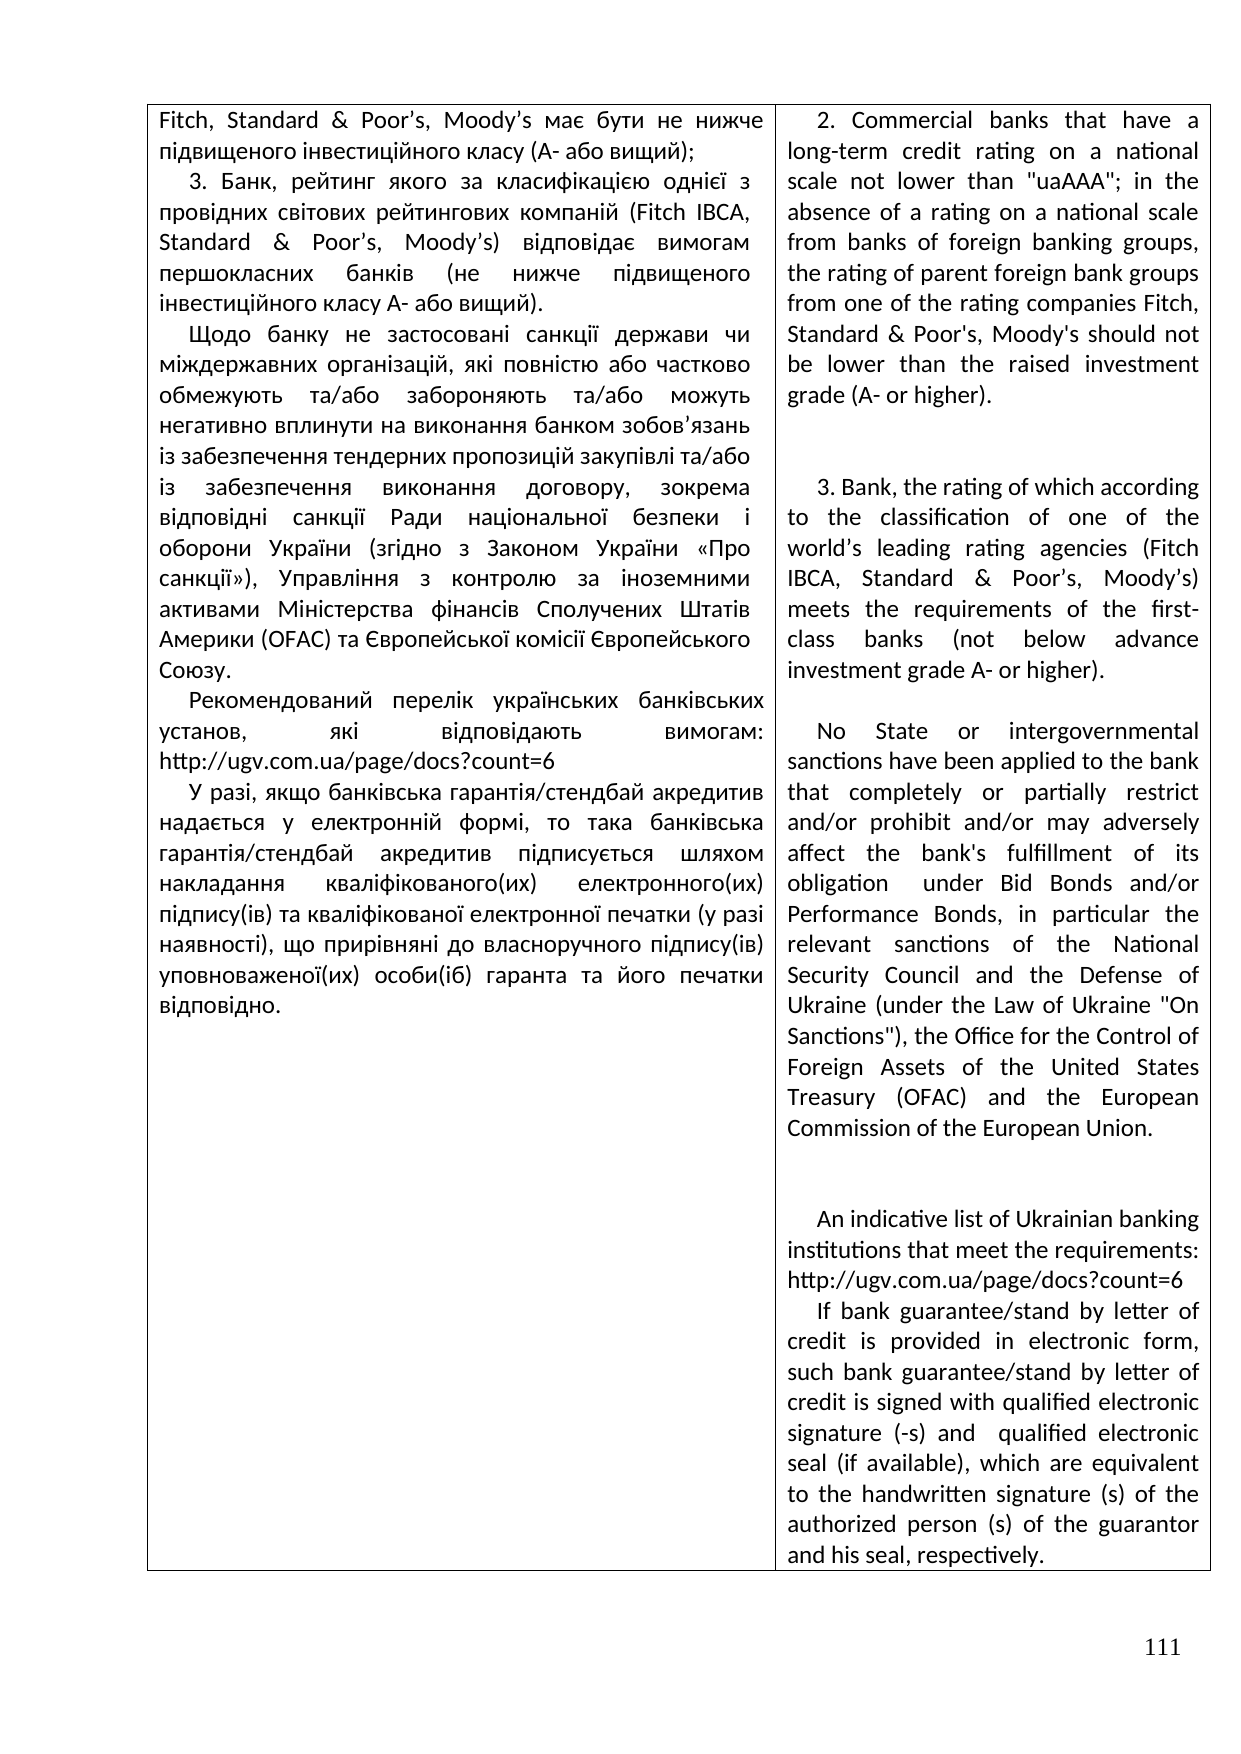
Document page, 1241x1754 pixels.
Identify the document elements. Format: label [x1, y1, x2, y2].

table_header [776, 105, 1210, 1569]
table_header [148, 105, 775, 1569]
